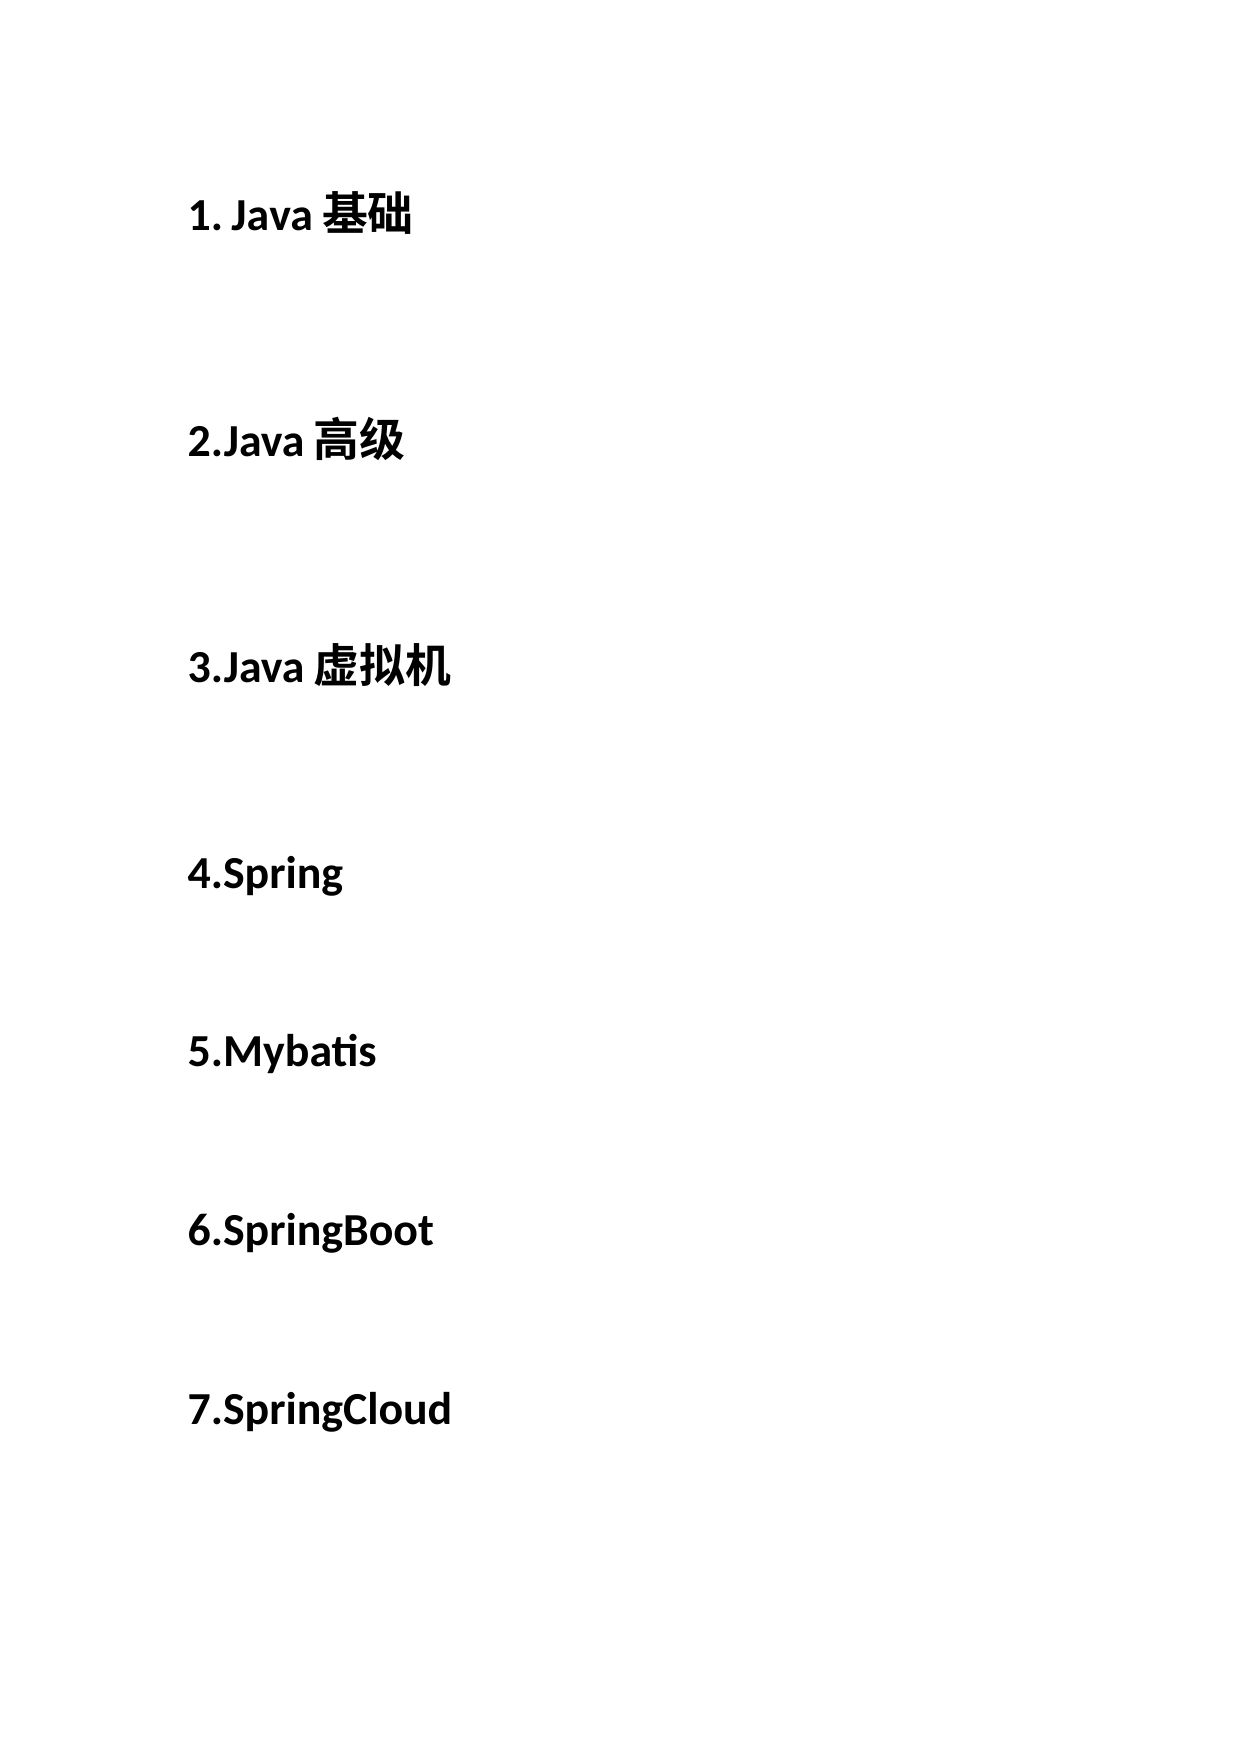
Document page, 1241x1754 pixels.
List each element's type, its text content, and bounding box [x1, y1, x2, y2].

subtitle 3.Java虚拟机 [187, 613, 1053, 711]
subtitle 4.Spring [187, 839, 1053, 904]
subtitle 7.SpringCloud [187, 1375, 1053, 1440]
subtitle Java基础 [187, 162, 1053, 259]
subtitle 5.Mybatis [187, 1018, 1053, 1083]
subtitle 6.SpringBoot [187, 1196, 1053, 1261]
subtitle 2.Java高级 [187, 388, 1053, 485]
